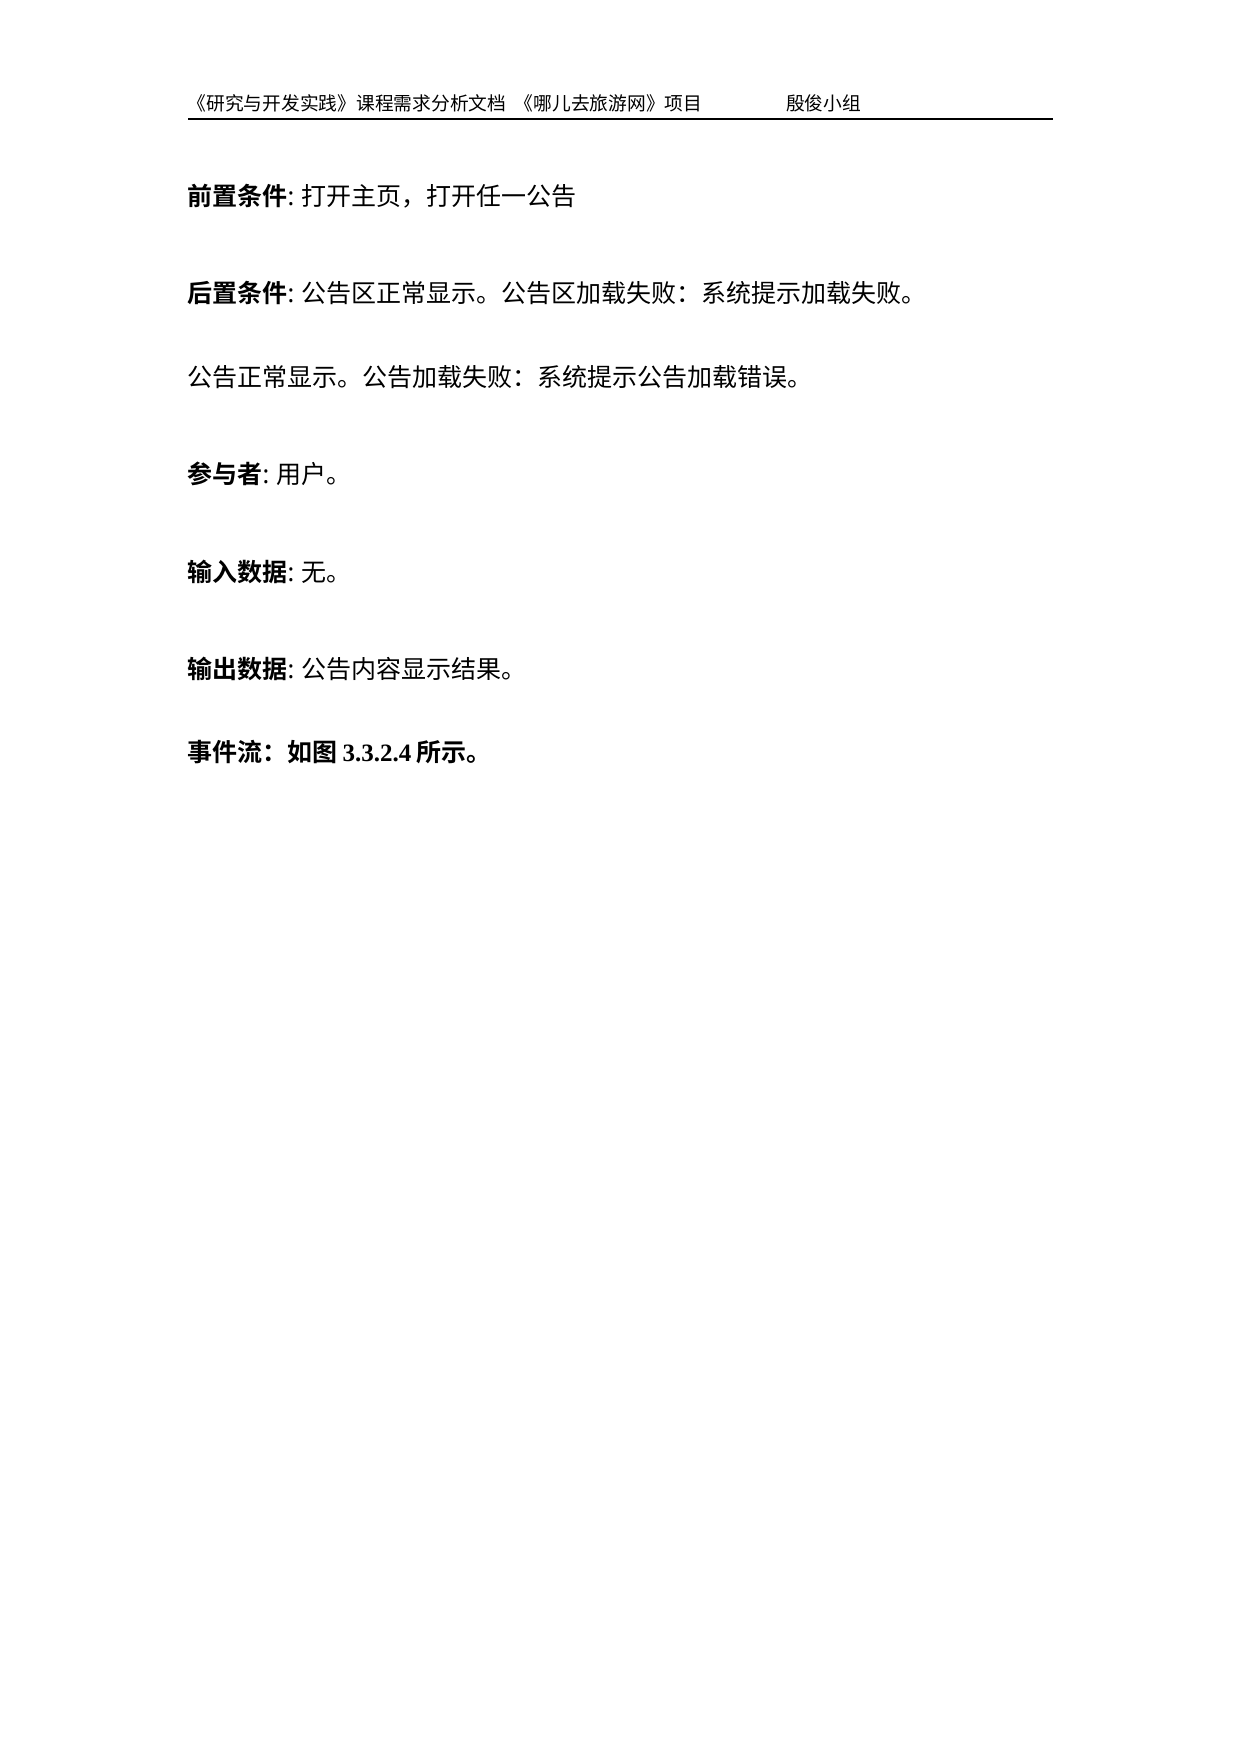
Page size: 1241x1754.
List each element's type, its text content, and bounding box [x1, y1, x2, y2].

text 公告正常显示。公告加载失败：系统提示公告加载错误。 参与者: 用户。 输入数据: 无。 输出数据: 公告内容显示结果。 [187, 343, 1053, 700]
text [187, 162, 1053, 324]
text 事件流：如图3.3.2.4所示。 [187, 718, 1053, 783]
